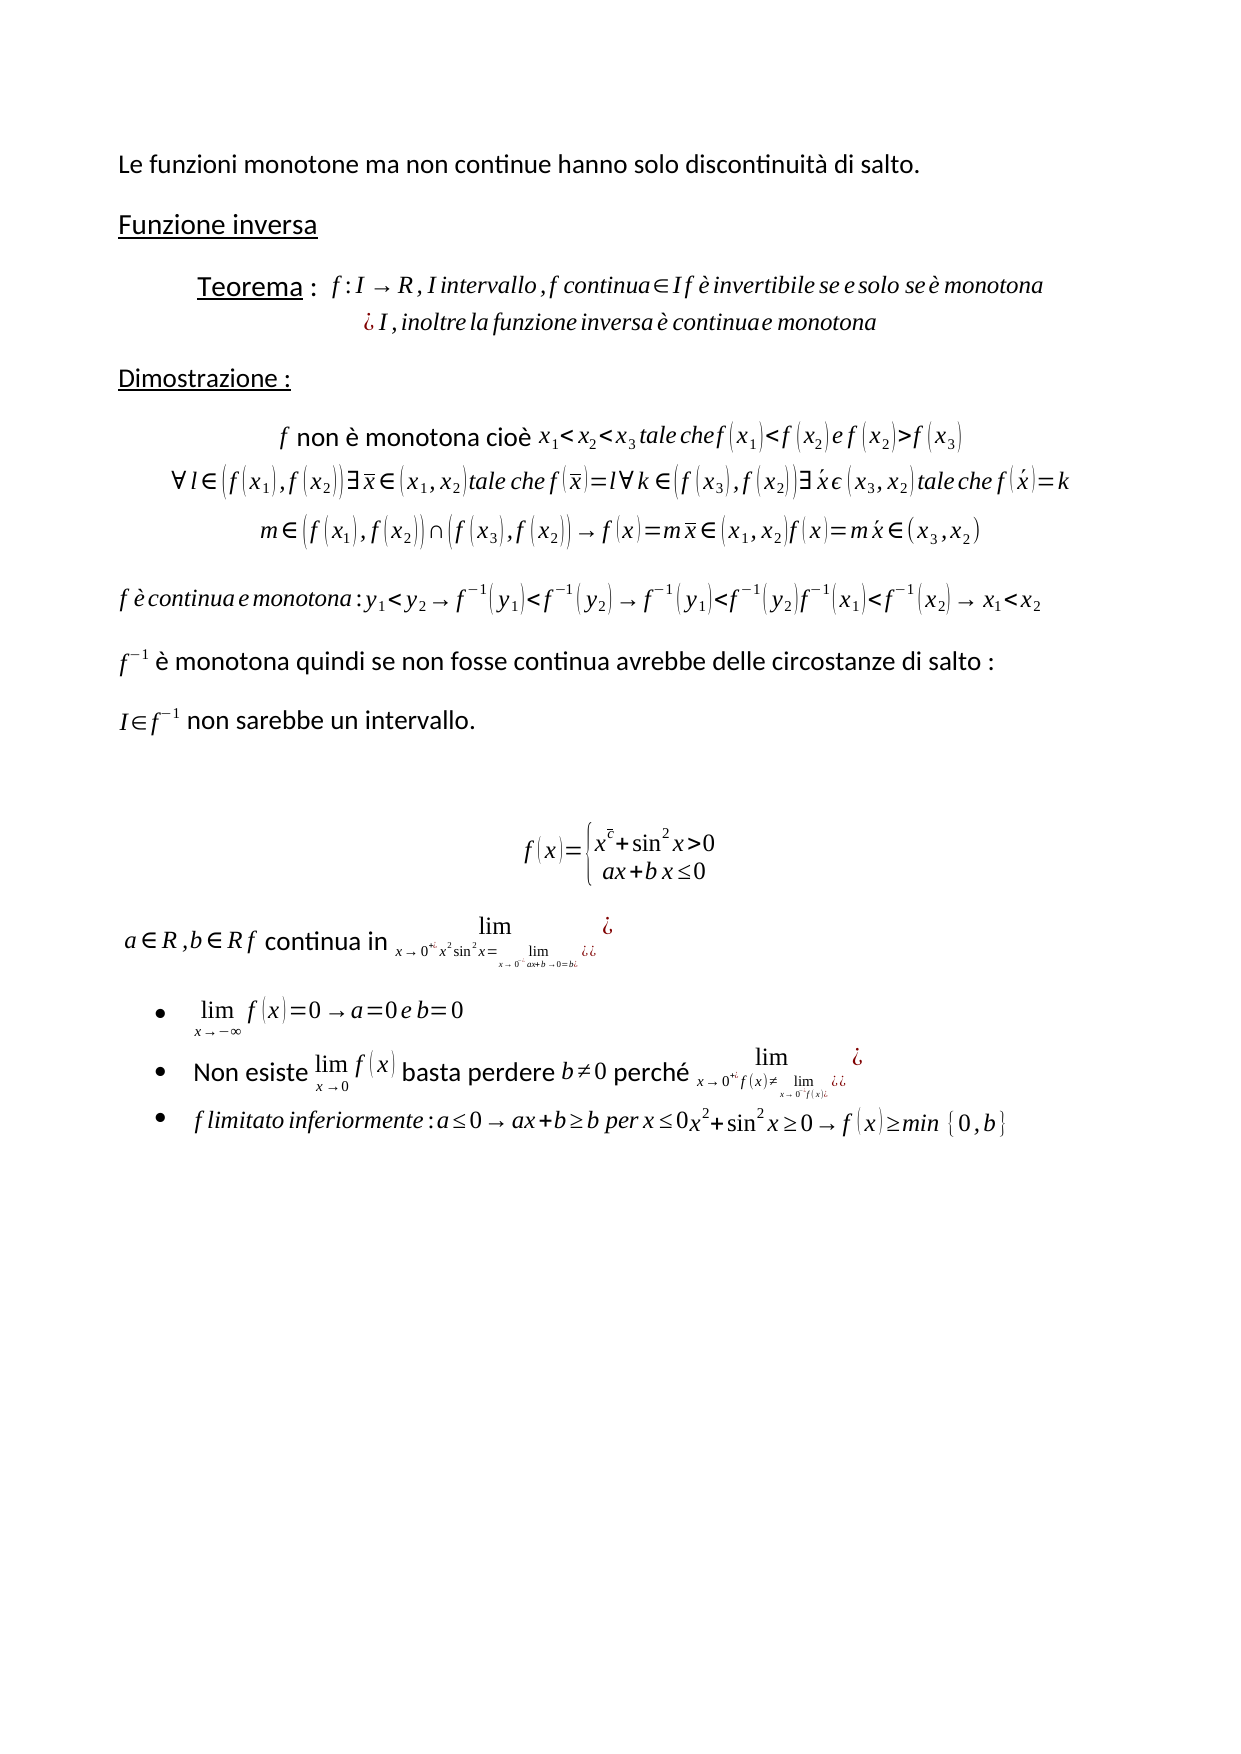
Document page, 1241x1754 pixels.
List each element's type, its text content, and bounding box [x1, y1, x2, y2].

text Dimostrazione : [118, 361, 1122, 394]
text Le funzioni monotone ma non continue hanno solo discontinuità di salto. [118, 148, 1122, 181]
text non è monotona cioè [118, 420, 1122, 553]
list Non esiste basta perdere perché [156, 1044, 1122, 1100]
text continua in [118, 912, 1122, 969]
text Teorema : [118, 268, 1122, 336]
text Funzione inversa [118, 206, 1122, 242]
text non sarebbe un intervallo. [118, 703, 1122, 737]
text è monotona quindi se non fosse continua avrebbe delle circostanze di salto : [118, 644, 1122, 677]
